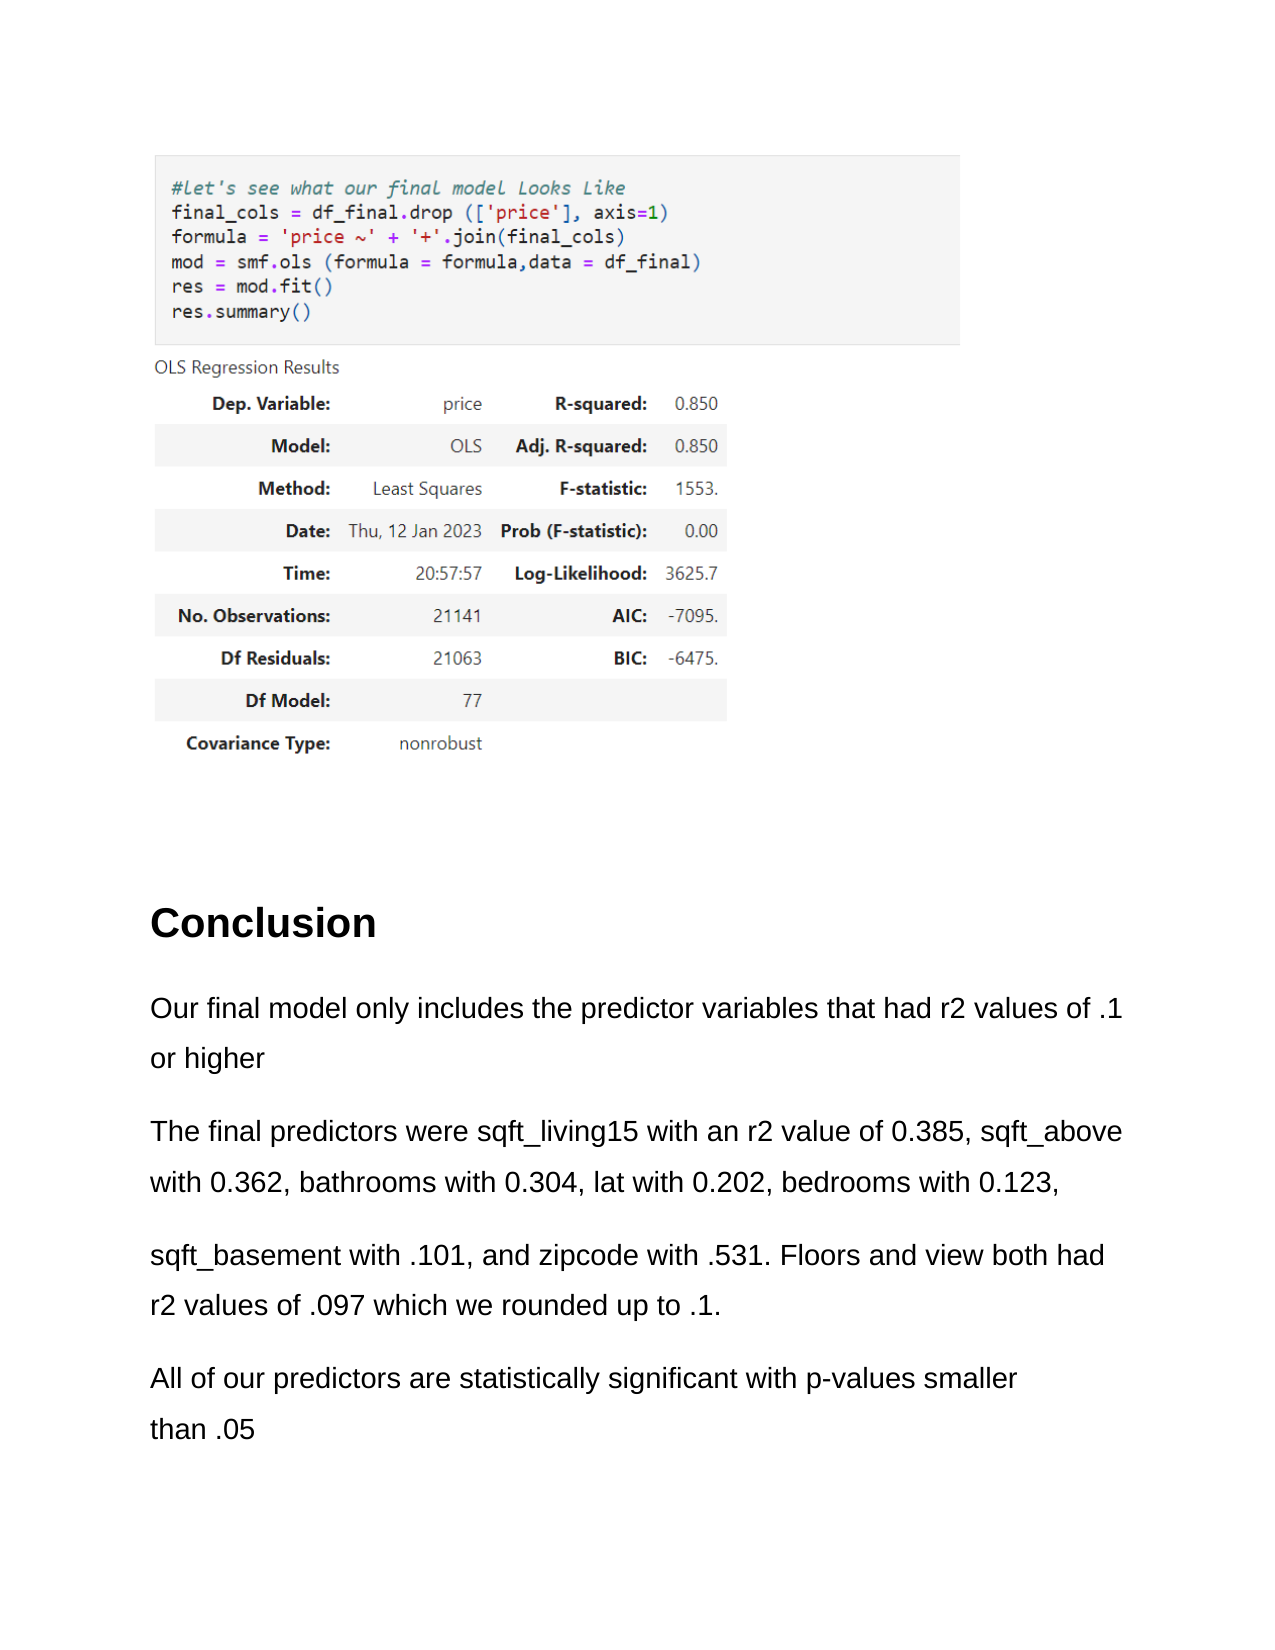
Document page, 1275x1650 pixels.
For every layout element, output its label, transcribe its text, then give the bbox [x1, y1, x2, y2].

text All of our predictors are statistically significant with p-values smaller than .05 [150, 1361, 1125, 1445]
picture [150, 150, 961, 786]
text Our final model only includes the predictor variables that had r2 values of .1 or higher [150, 991, 1125, 1075]
text sqft_basement with .101, and zipcode with .531. Floors and view both had r2 values of .097 which we rounded up to .1. [150, 1238, 1125, 1322]
text The final predictors were sqft_living15 with an r2 value of 0.385, sqft_above with 0.362, bathrooms with 0.304, lat with 0.202, bedrooms with 0.123, [150, 1114, 1125, 1198]
subtitle Conclusion [150, 898, 1125, 946]
